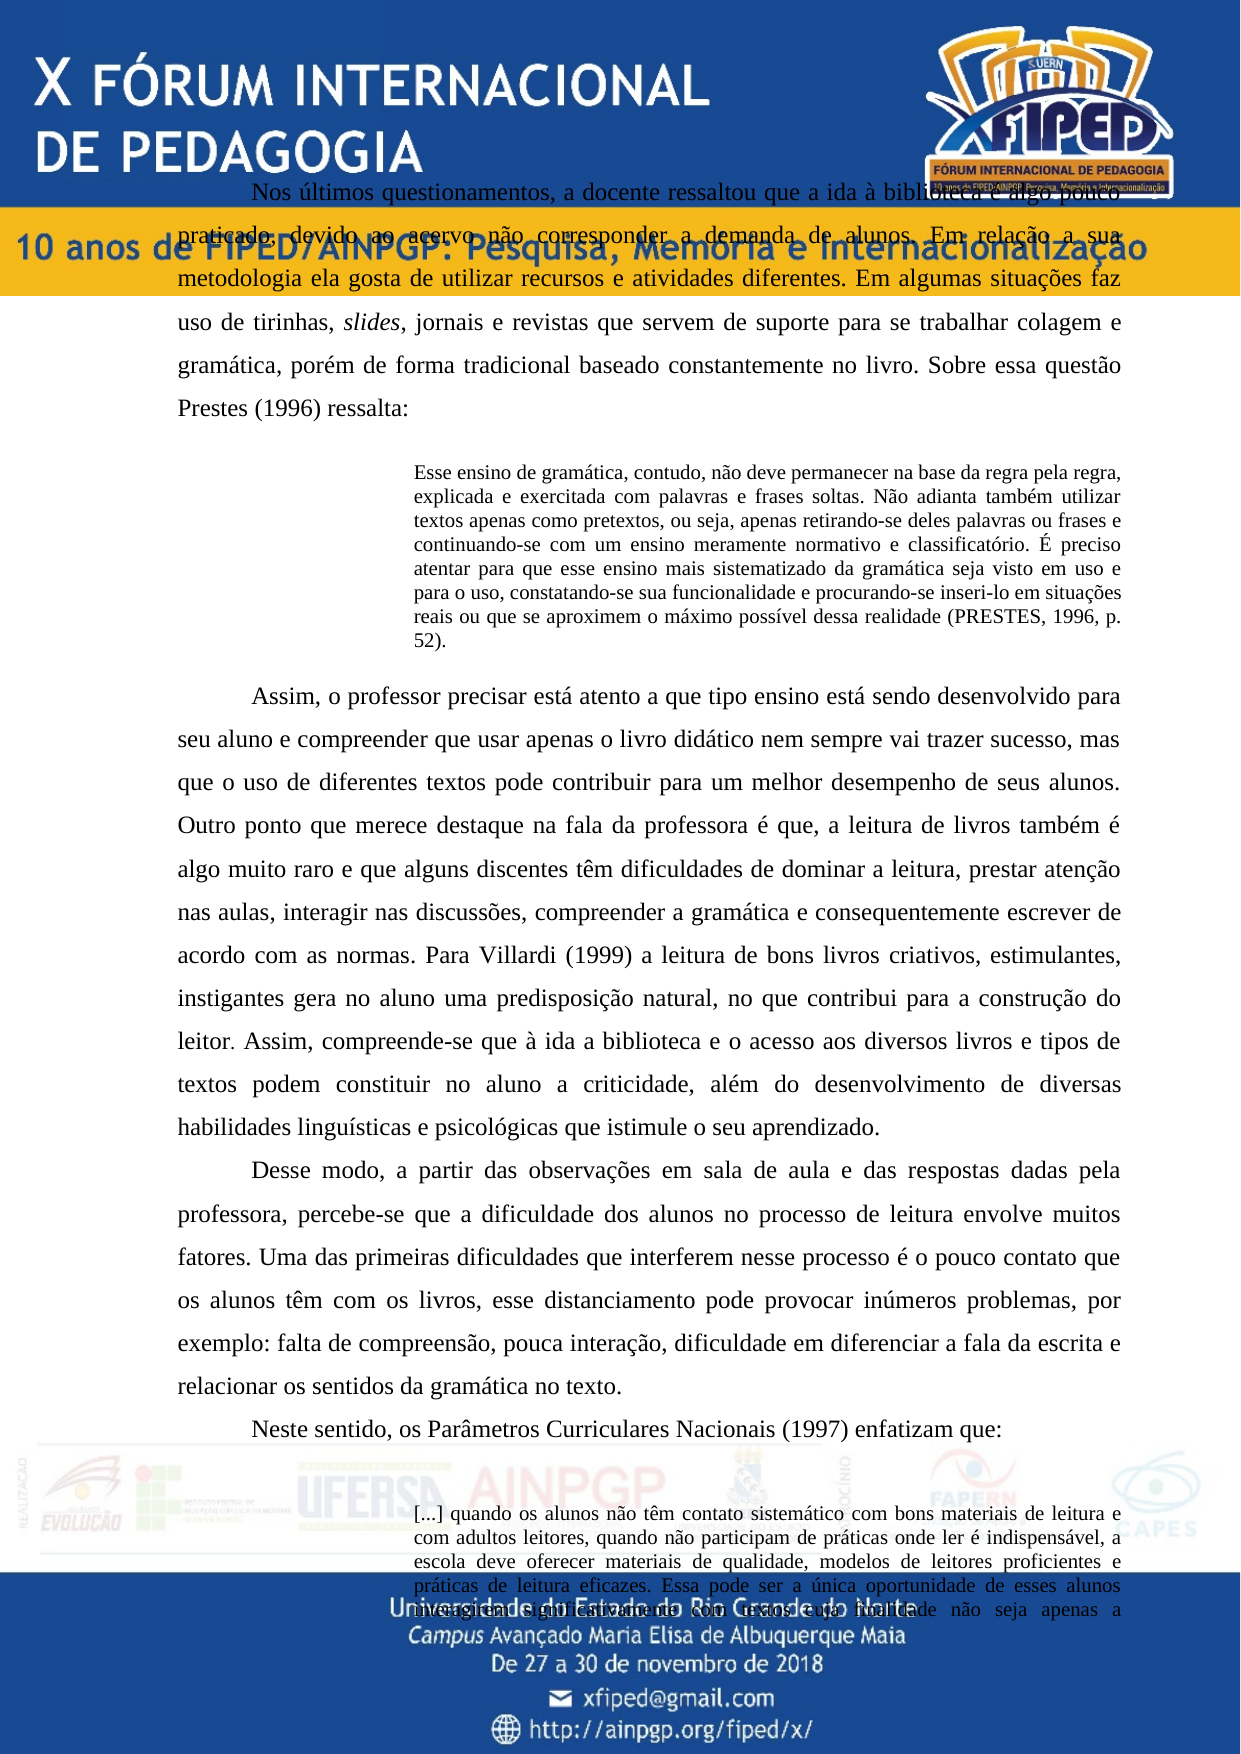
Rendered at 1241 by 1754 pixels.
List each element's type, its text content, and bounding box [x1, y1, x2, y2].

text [413, 1501, 1122, 1621]
picture [0, 1417, 1241, 1754]
text Esse ensino de gramática, contudo, não deve permanecer na base da regra pela regra, explicada e exercitada com palavras e frases soltas. Não adianta também utilizar textos apenas como pretextos, ou seja, apenas retirando-se deles palavras ou frases e continuando-se com um ensino meramente normativo e classificatório. É preciso atentar para que esse ensino mais sistematizado da gramática seja visto em uso e para o uso, constatando-se sua funcionalidade e procurando-se inseri-lo em situações reais ou que se aproximem o máximo possível dessa realidade (PRESTES, 1996, p. 52). [413, 460, 1122, 652]
text Nos últimos questionamentos, a docente ressaltou que a ida à biblioteca é algo pouco praticado, devido ao acervo não corresponder a demanda de alunos. Em relação a sua metodologia ela gosta de utilizar recursos e atividades diferentes. Em algumas situações faz uso de tirinhas, slides, jornais e revistas que servem de suporte para se trabalhar colagem e gramática, porém de forma tradicional baseado constantemente no livro. Sobre essa questão Prestes (1996) ressalta: [177, 177, 1122, 422]
picture [0, 0, 1241, 296]
text Assim, o professor precisar está atento a que tipo ensino está sendo desenvolvido para seu aluno e compreender que usar apenas o livro didático nem sempre vai trazer sucesso, mas que o uso de diferentes textos pode contribuir para um melhor desempenho de seus alunos. Outro ponto que merece destaque na fala da professora é que, a leitura de livros também é algo muito raro e que alguns discentes têm dificuldades de dominar a leitura, prestar atenção nas aulas, interagir nas discussões, compreender a gramática e consequentemente escrever de acordo com as normas. Para Villardi (1999) a leitura de bons livros criativos, estimulantes, instigantes gera no aluno uma predisposição natural, no que contribui para a construção do leitor. Assim, compreende-se que à ida a biblioteca e o acesso aos diversos livros e tipos de textos podem constituir no aluno a criticidade, além do desenvolvimento de diversas habilidades linguísticas e psicológicas que istimule o seu aprendizado. [177, 681, 1122, 1141]
text Neste sentido, os Parâmetros Curriculares Nacionais (1997) enfatizam que: [177, 1414, 1122, 1443]
text Desse modo, a partir das observações em sala de aula e das respostas dadas pela professora, percebe-se que a dificuldade dos alunos no processo de leitura envolve muitos fatores. Uma das primeiras dificuldades que interferem nesse processo é o pouco contato que os alunos têm com os livros, esse distanciamento pode provocar inúmeros problemas, por exemplo: falta de compreensão, pouca interação, dificuldade em diferenciar a fala da escrita e relacionar os sentidos da gramática no texto. [177, 1156, 1122, 1400]
